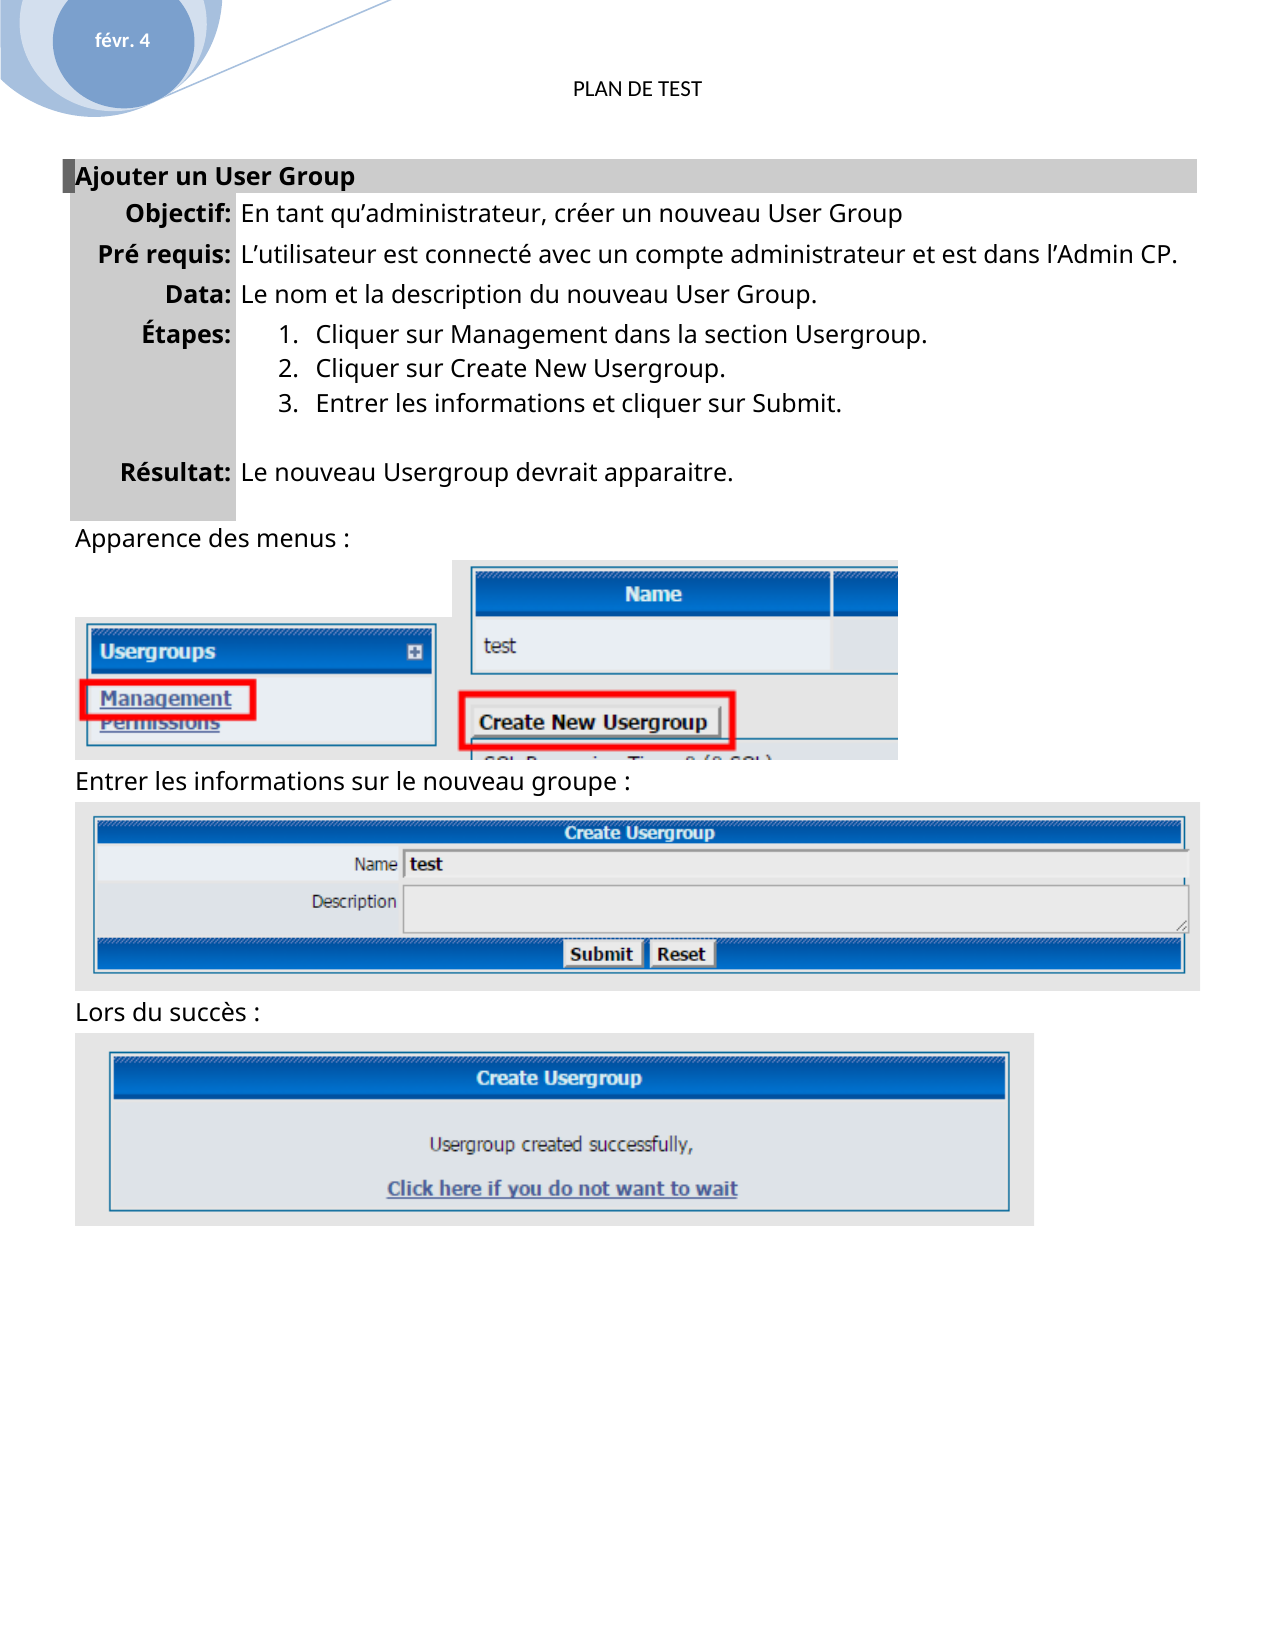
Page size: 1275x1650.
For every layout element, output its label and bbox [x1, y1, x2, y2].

picture [75, 560, 898, 760]
picture [75, 1033, 1035, 1226]
picture [75, 802, 1200, 991]
